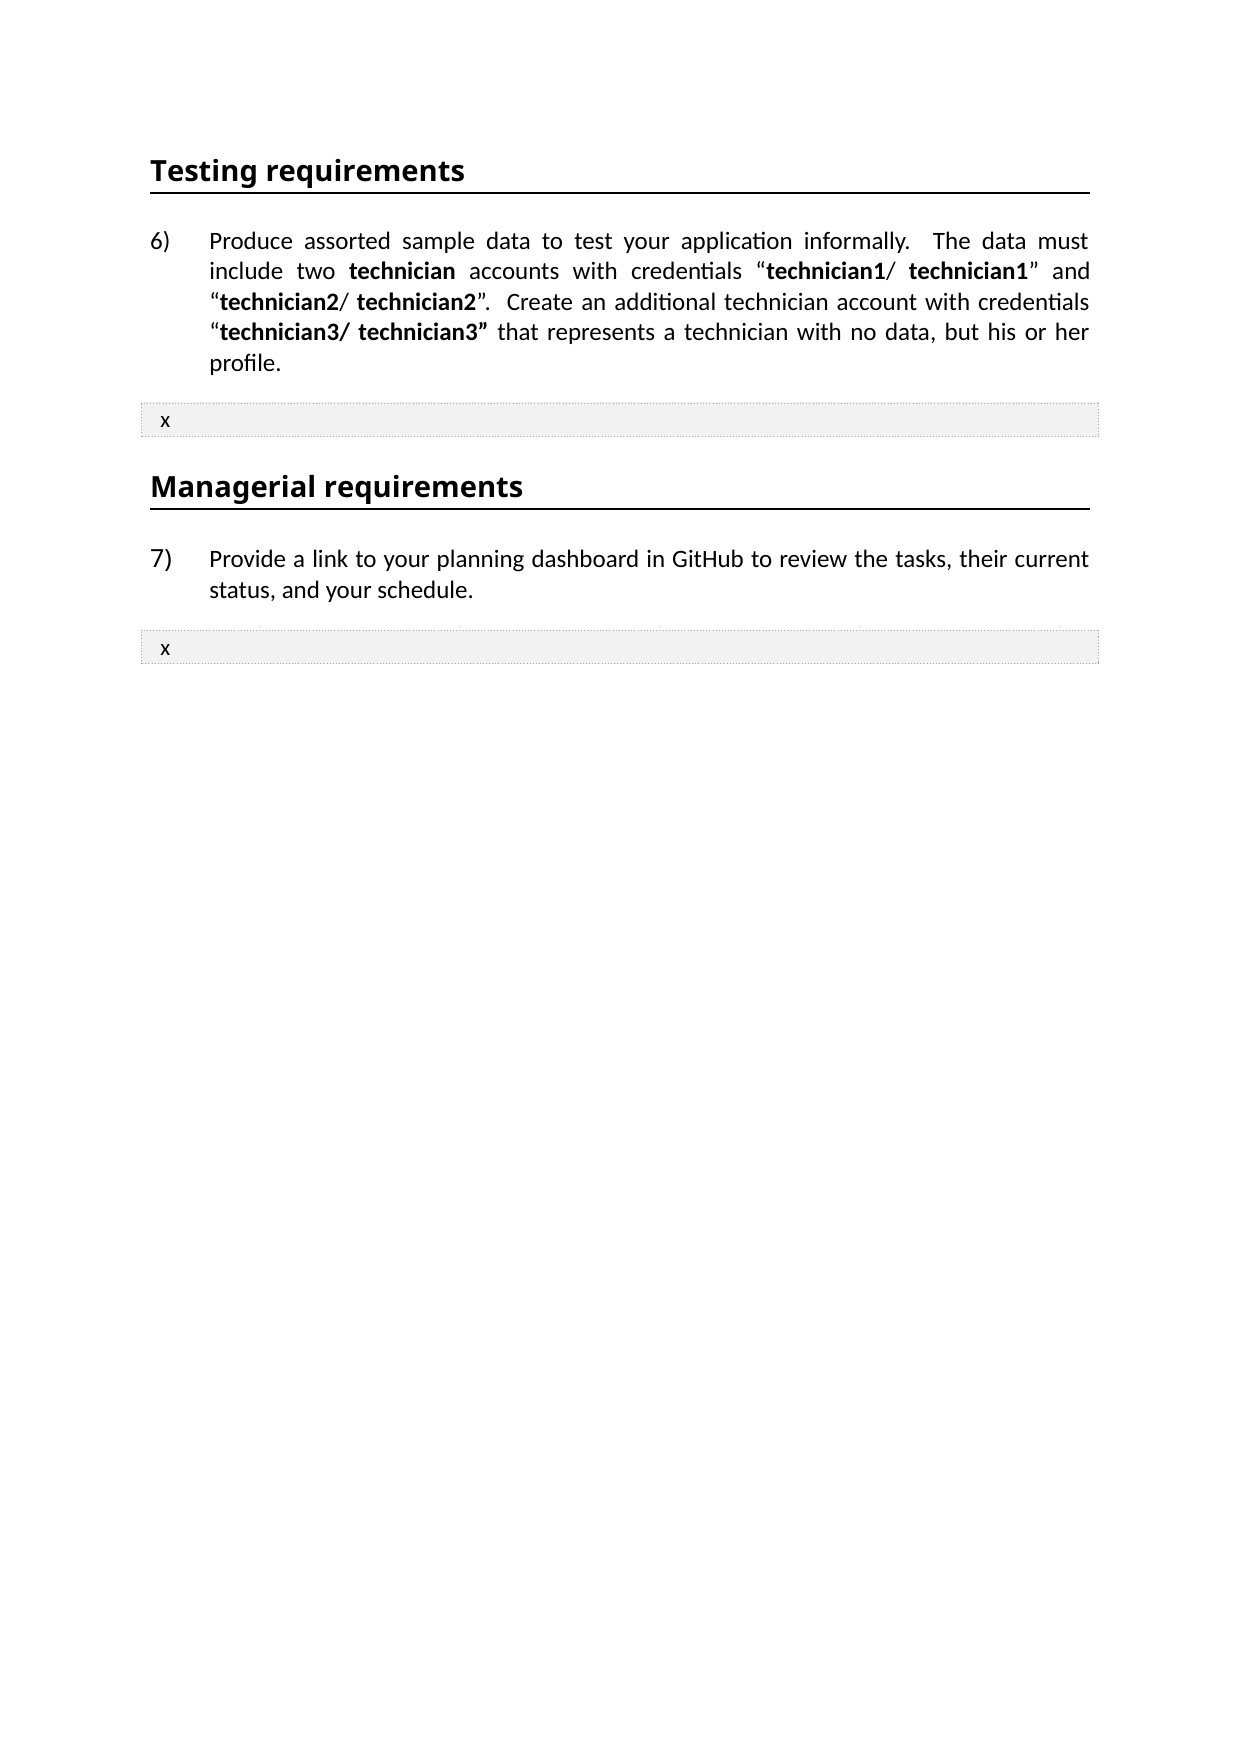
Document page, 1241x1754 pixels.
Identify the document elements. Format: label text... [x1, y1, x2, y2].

subtitle Managerial requirements [150, 466, 1090, 508]
text Produce assorted sample data to test your application informally. The data must include two technician accounts with credentials “technician1/ technician1” and “technician2/ technician2”. Create an additional technician account with credentials “technician3/ technician3” that represents a technician with no data, but his or her profile. [150, 225, 1090, 377]
subtitle Testing requirements [150, 150, 1090, 192]
text Provide a link to your planning dashboard in GitHub to review the tasks, their current status, and your schedule. [150, 541, 1090, 605]
